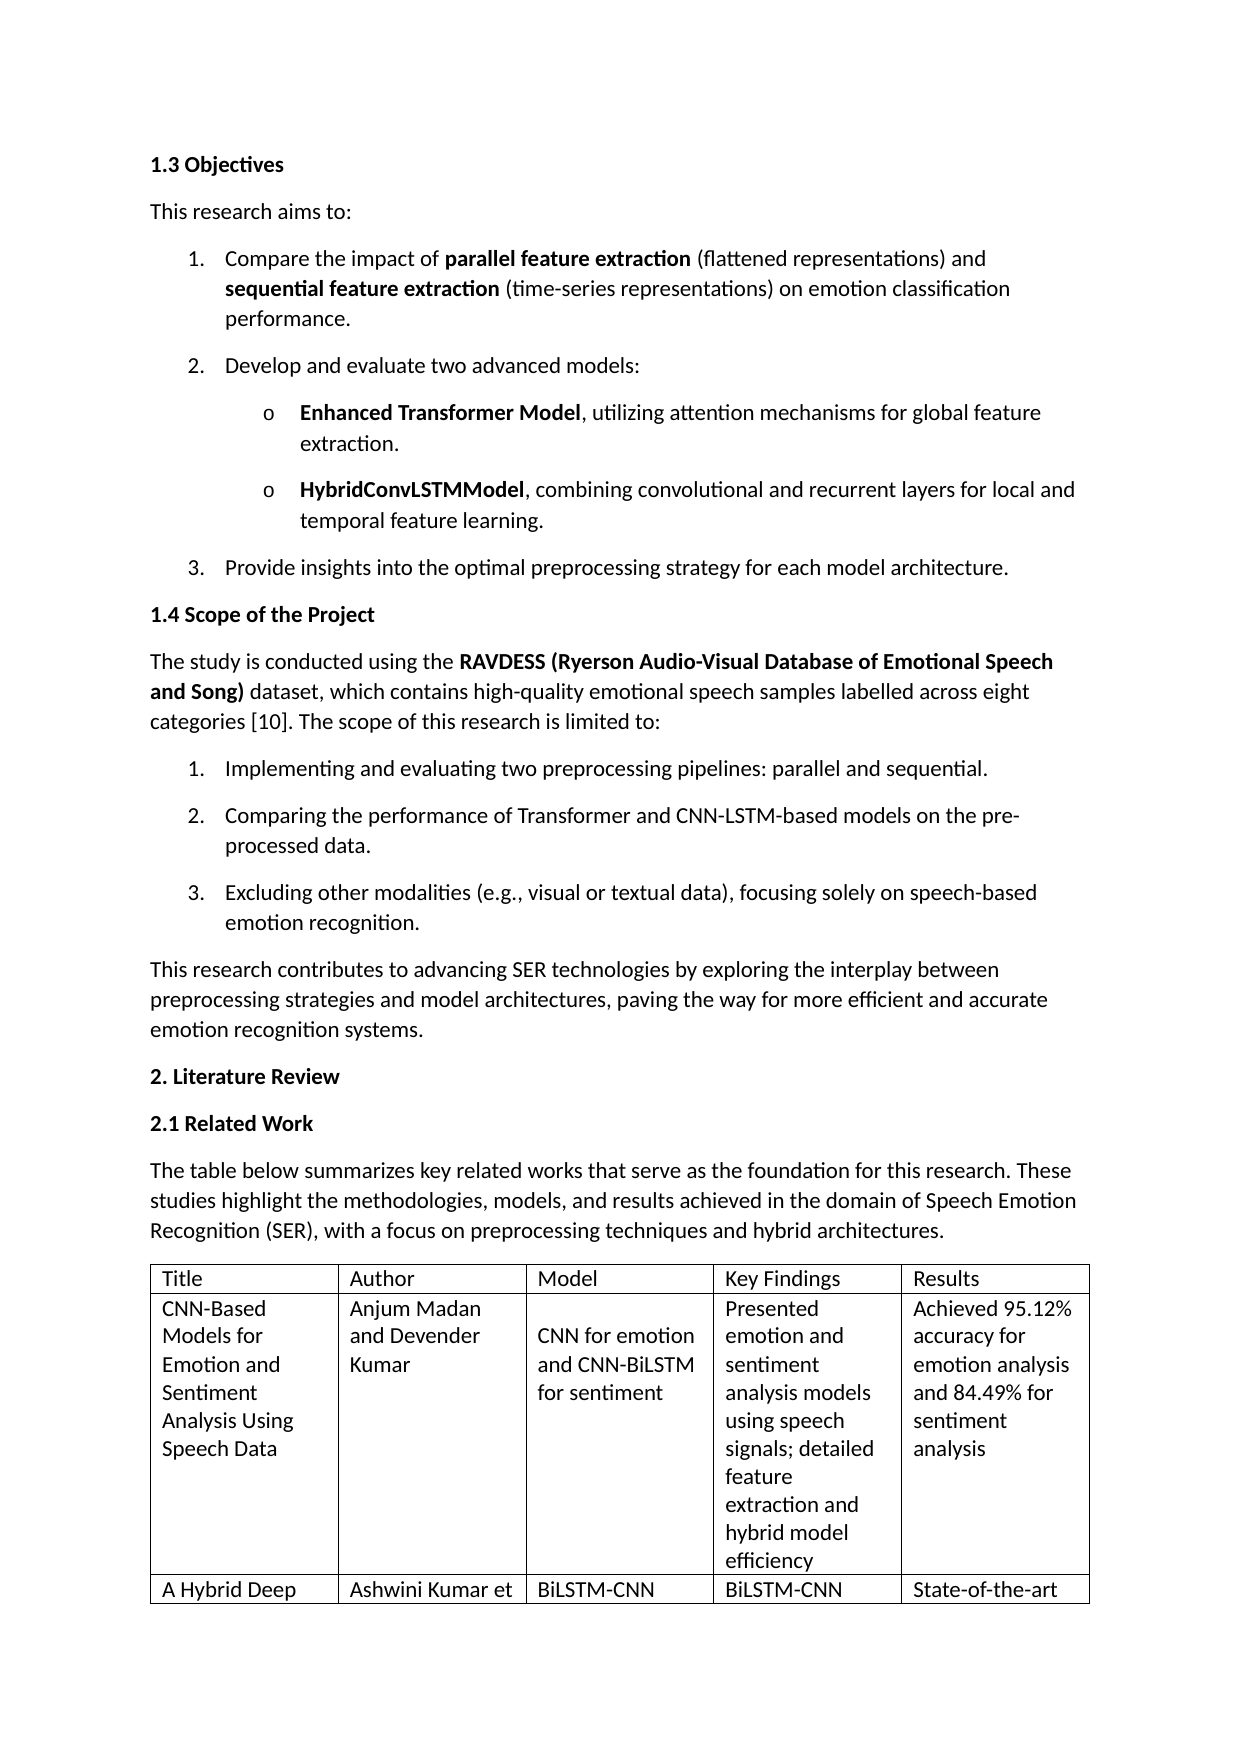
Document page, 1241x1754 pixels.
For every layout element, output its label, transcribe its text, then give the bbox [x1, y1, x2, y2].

list Enhanced Transformer Model, utilizing attention mechanisms for global feature extraction. [262, 398, 1090, 457]
table_cell Achieved 95.12% accuracy for emotion analysis and 84.49% for sentiment analysis [902, 1294, 1089, 1574]
text This research aims to: [150, 197, 1090, 225]
table_header Key Findings [714, 1265, 901, 1293]
text This research contributes to advancing SER technologies by exploring the interplay between preprocessing strategies and model architectures, paving the way for more efficient and accurate emotion recognition systems. [150, 955, 1090, 1044]
list Provide insights into the optimal preprocessing strategy for each model architecture. [187, 553, 1090, 581]
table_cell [151, 1575, 338, 1603]
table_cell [527, 1575, 713, 1603]
text 1.3 Objectives [150, 150, 1090, 178]
table_cell CNN-Based Models for Emotion and Sentiment Analysis Using Speech Data [151, 1294, 338, 1574]
text 2. Literature Review [150, 1062, 1090, 1091]
table_header Title [151, 1265, 338, 1293]
list Implementing and evaluating two preprocessing pipelines: parallel and sequential. [187, 754, 1090, 782]
list Develop and evaluate two advanced models: [187, 351, 1090, 379]
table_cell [902, 1575, 1089, 1603]
list HybridConvLSTMModel, combining convolutional and recurrent layers for local and temporal feature learning. [262, 476, 1090, 534]
table_cell Anjum Madan and Devender Kumar [339, 1294, 526, 1574]
list Compare the impact of parallel feature extraction (flattened representations) and sequential feature extraction (time-series representations) on emotion classification performance. [187, 244, 1090, 332]
table_header Model [527, 1265, 713, 1293]
text 2.1 Related Work [150, 1109, 1090, 1137]
table_header Results [902, 1265, 1089, 1293]
text The study is conducted using the RAVDESS (Ryerson Audio-Visual Database of Emotional Speech and Song) dataset, which contains high-quality emotional speech samples labelled across eight categories [10]. The scope of this research is limited to: [150, 647, 1090, 735]
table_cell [714, 1575, 901, 1603]
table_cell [339, 1575, 526, 1603]
text The table below summarizes key related works that serve as the foundation for this research. These studies highlight the methodologies, models, and results achieved in the domain of Speech Emotion Recognition (SER), with a focus on preprocessing techniques and hybrid architectures. [150, 1156, 1090, 1245]
list Comparing the performance of Transformer and CNN-LSTM-based models on the pre-processed data. [187, 801, 1090, 859]
list Excluding other modalities (e.g., visual or textual data), focusing solely on speech-based emotion recognition. [187, 878, 1090, 936]
table_cell CNN for emotion and CNN-BiLSTM for sentiment [527, 1294, 713, 1574]
table_header Author [339, 1265, 526, 1293]
table_cell Presented emotion and sentiment analysis models using speech signals; detailed feature extraction and hybrid model efficiency [714, 1294, 901, 1574]
text 1.4 Scope of the Project [150, 600, 1090, 628]
